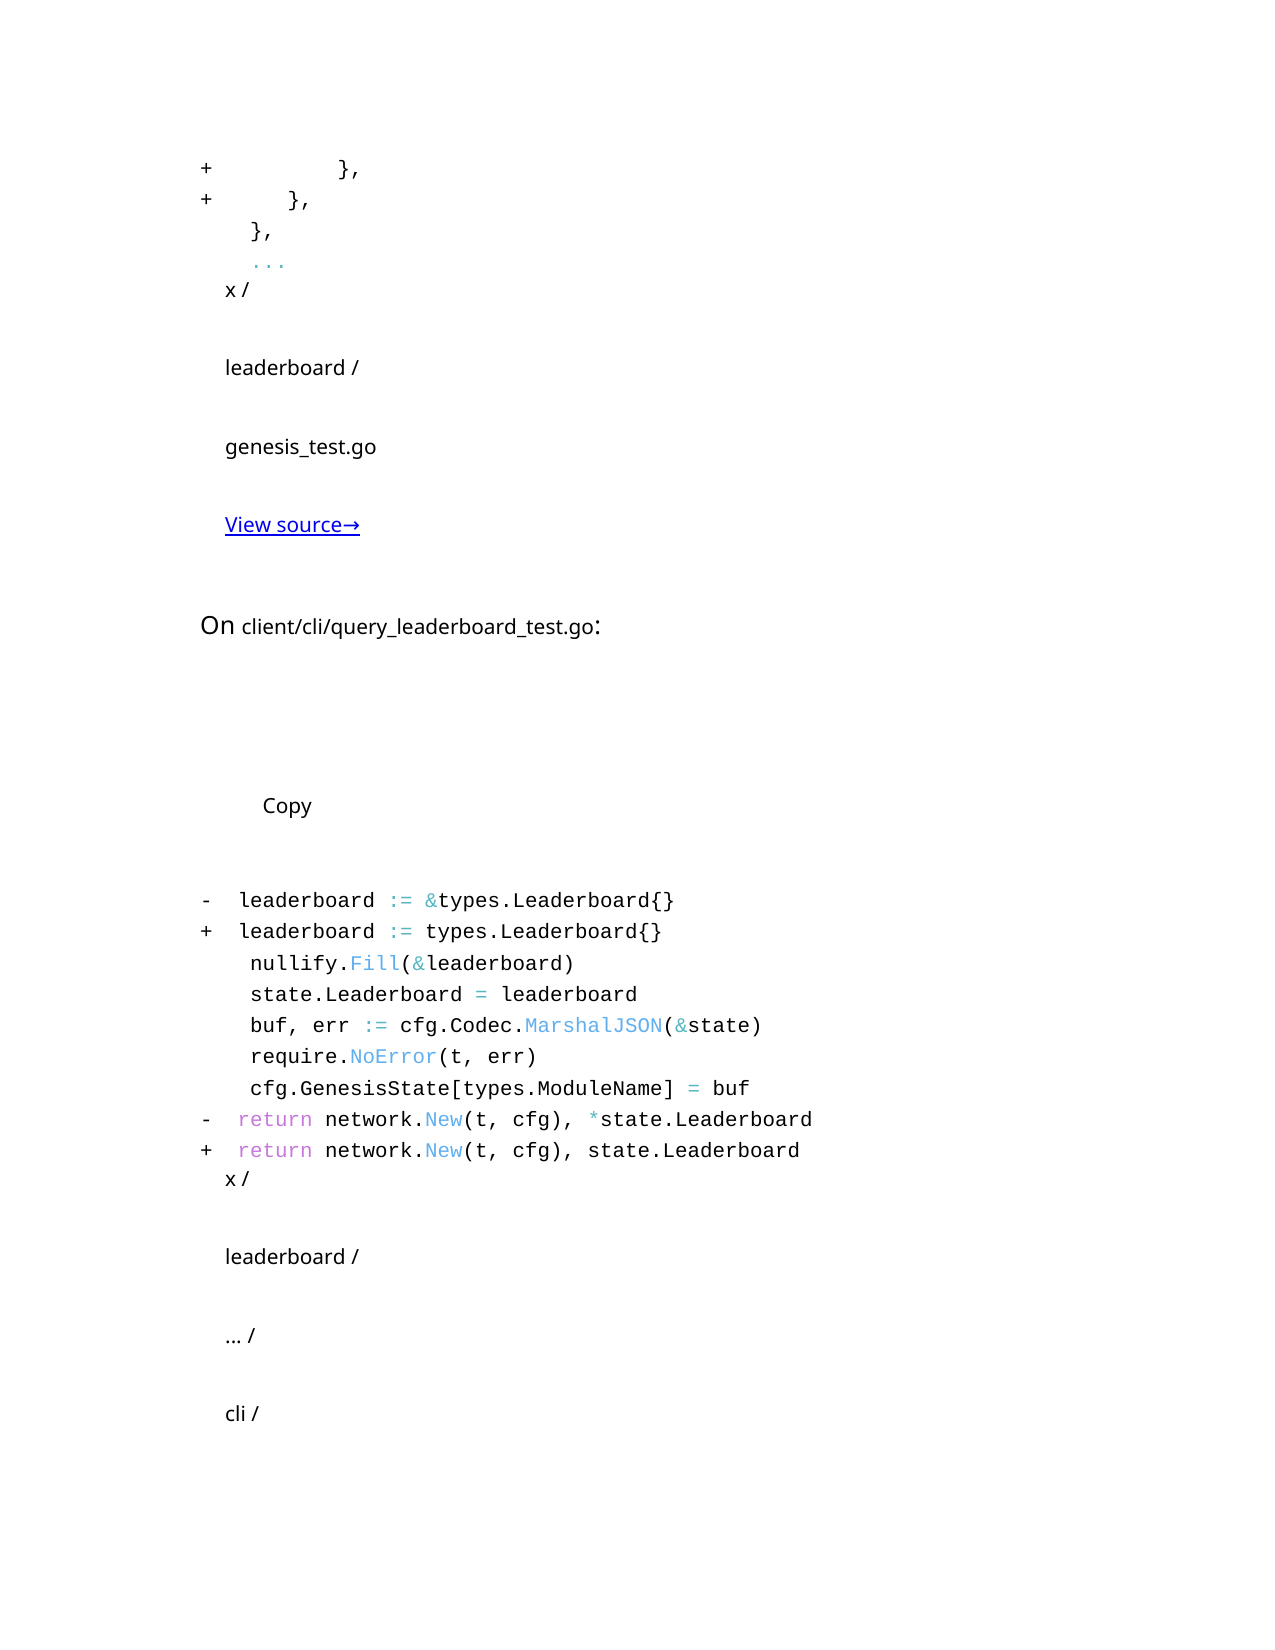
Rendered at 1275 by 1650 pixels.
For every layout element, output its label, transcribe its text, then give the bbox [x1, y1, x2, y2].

text nullify.Fill(&leaderboard) [200, 945, 1125, 976]
text - return network.New(t, cfg), *state.Leaderboard [200, 1101, 1125, 1133]
text x / [225, 1164, 1100, 1192]
text + return network.New(t, cfg), state.Leaderboard [200, 1133, 1125, 1164]
text x / [225, 275, 1100, 303]
text View source→ [225, 510, 1080, 539]
text }, [200, 212, 1125, 244]
text leaderboard / [225, 353, 1100, 382]
text cli / [225, 1399, 1100, 1428]
text ... / [225, 1321, 1100, 1349]
text require.NoError(t, err) [200, 1039, 1125, 1070]
text Copy [244, 762, 1094, 833]
text genesis_test.go [225, 432, 1100, 460]
text leaderboard / [225, 1242, 1100, 1271]
text ... [200, 244, 1125, 275]
text + }, [200, 150, 1125, 181]
text On client/cli/query_leaderboard_test.go: [200, 597, 1125, 642]
text + }, [200, 181, 1125, 212]
text cfg.GenesisState[types.ModuleName] = buf [200, 1070, 1125, 1101]
text - leaderboard := &types.Leaderboard{} [200, 883, 1125, 914]
text buf, err := cfg.Codec.MarshalJSON(&state) [200, 1008, 1125, 1039]
text state.Leaderboard = leaderboard [200, 976, 1125, 1008]
text + leaderboard := types.Leaderboard{} [200, 914, 1125, 945]
